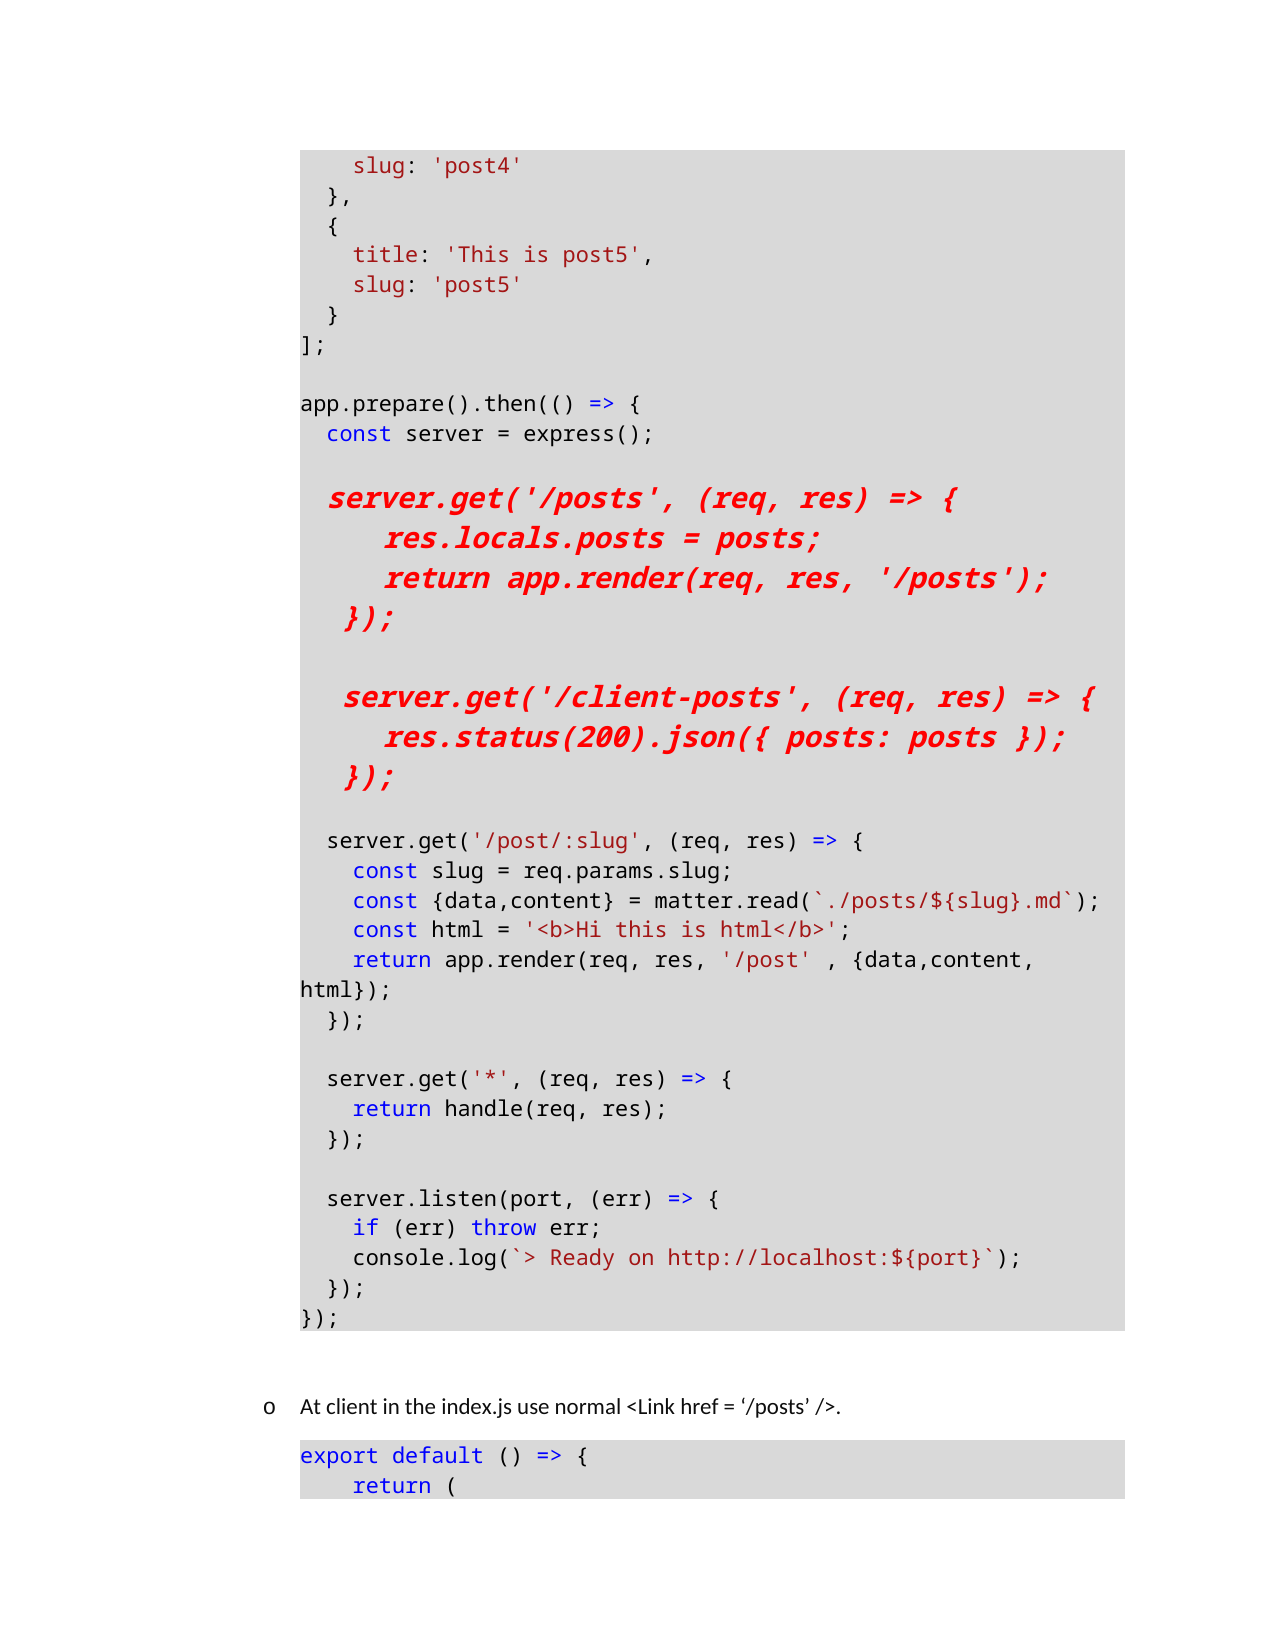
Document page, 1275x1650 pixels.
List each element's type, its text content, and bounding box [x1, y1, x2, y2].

text server.get('/client-posts', (req, res) => { [300, 676, 1125, 716]
text const slug = req.params.slug; [300, 855, 1125, 884]
text server.listen(port, (err) => { [300, 1182, 1125, 1212]
text res.locals.posts = posts; [300, 517, 1125, 557]
text res.status(200).json({ posts: posts }); [300, 716, 1125, 756]
text }); [300, 1272, 1125, 1302]
text { [300, 209, 1125, 239]
text title: 'This is post5', [300, 239, 1125, 269]
text if (err) throw err; [300, 1212, 1125, 1242]
text const {data,content} = matter.read(`./posts/${slug}.md`); [300, 884, 1125, 914]
text const html = '<b>Hi this is html</b>'; [300, 914, 1125, 944]
text return handle(req, res); [300, 1093, 1125, 1123]
text export default () => { [300, 1440, 1125, 1470]
text return app.render(req, res, '/post' , {data,content, html}); [300, 944, 1125, 1004]
text const server = express(); [300, 418, 1125, 448]
text }); [300, 1004, 1125, 1033]
text console.log(`> Ready on http://localhost:${port}`); [300, 1242, 1125, 1272]
text }); [300, 756, 1125, 795]
text slug: 'post4' [300, 150, 1125, 180]
list At client in the index.js use normal <Link href = ‘/posts’ />. [262, 1392, 1125, 1421]
text server.get('/post/:slug', (req, res) => { [300, 825, 1125, 855]
text server.get('*', (req, res) => { [300, 1063, 1125, 1093]
text slug: 'post5' [300, 269, 1125, 299]
text return ( [300, 1470, 1125, 1499]
text }); [300, 1302, 1125, 1331]
text }); [300, 597, 1125, 636]
text server.get('/posts', (req, res) => { [300, 478, 1125, 517]
text }); [300, 1123, 1125, 1153]
text }, [300, 180, 1125, 209]
text } [300, 299, 1125, 329]
text app.prepare().then(() => { [300, 388, 1125, 418]
text return app.render(req, res, '/posts'); [300, 557, 1125, 597]
text ]; [300, 329, 1125, 358]
